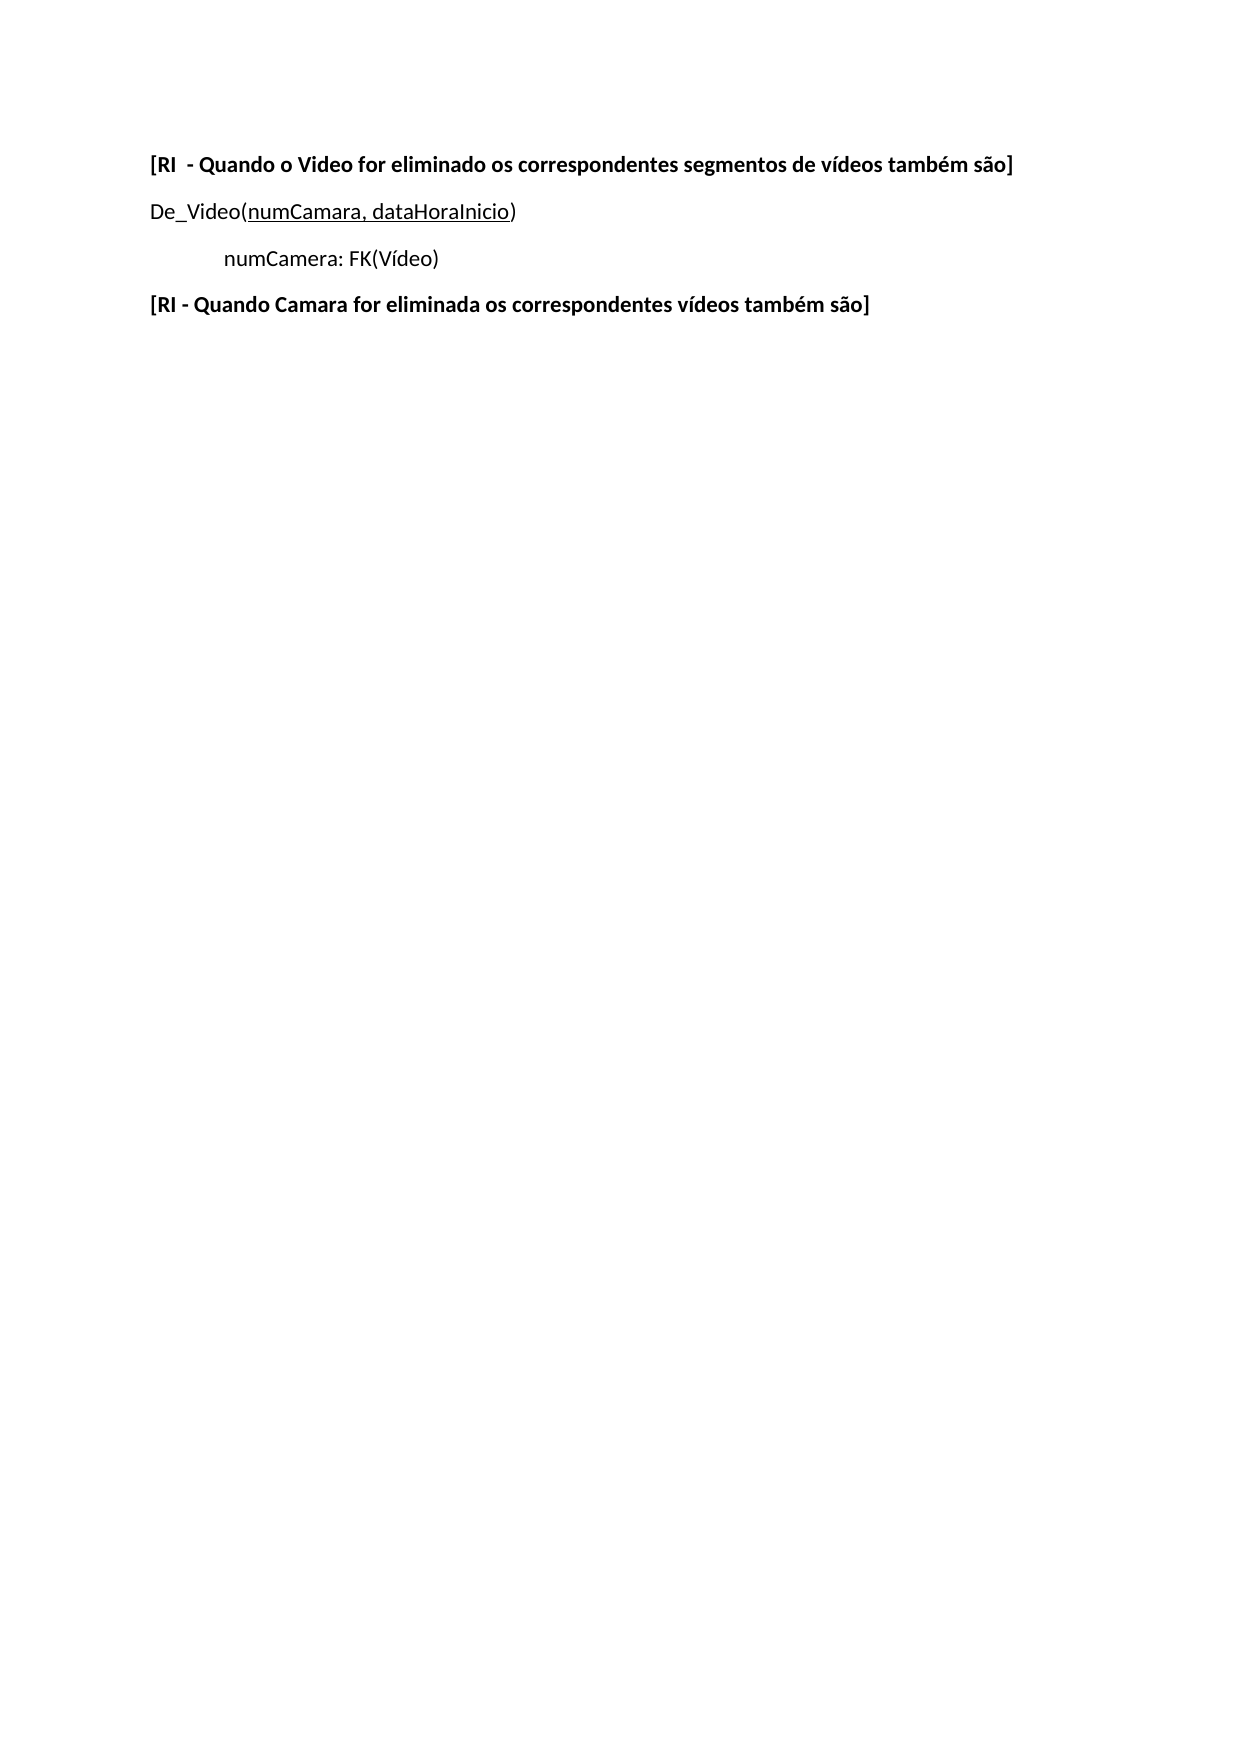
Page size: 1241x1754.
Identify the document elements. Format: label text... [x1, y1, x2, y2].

text [RI - Quando o Video for eliminado os correspondentes segmentos de vídeos também são] [150, 150, 1090, 178]
text De_Video(numCamara, dataHoraInicio) [150, 197, 1090, 225]
text [RI - Quando Camara for eliminada os correspondentes vídeos também são] [150, 291, 1090, 319]
text numCamera: FK(Vídeo) [150, 244, 1090, 272]
